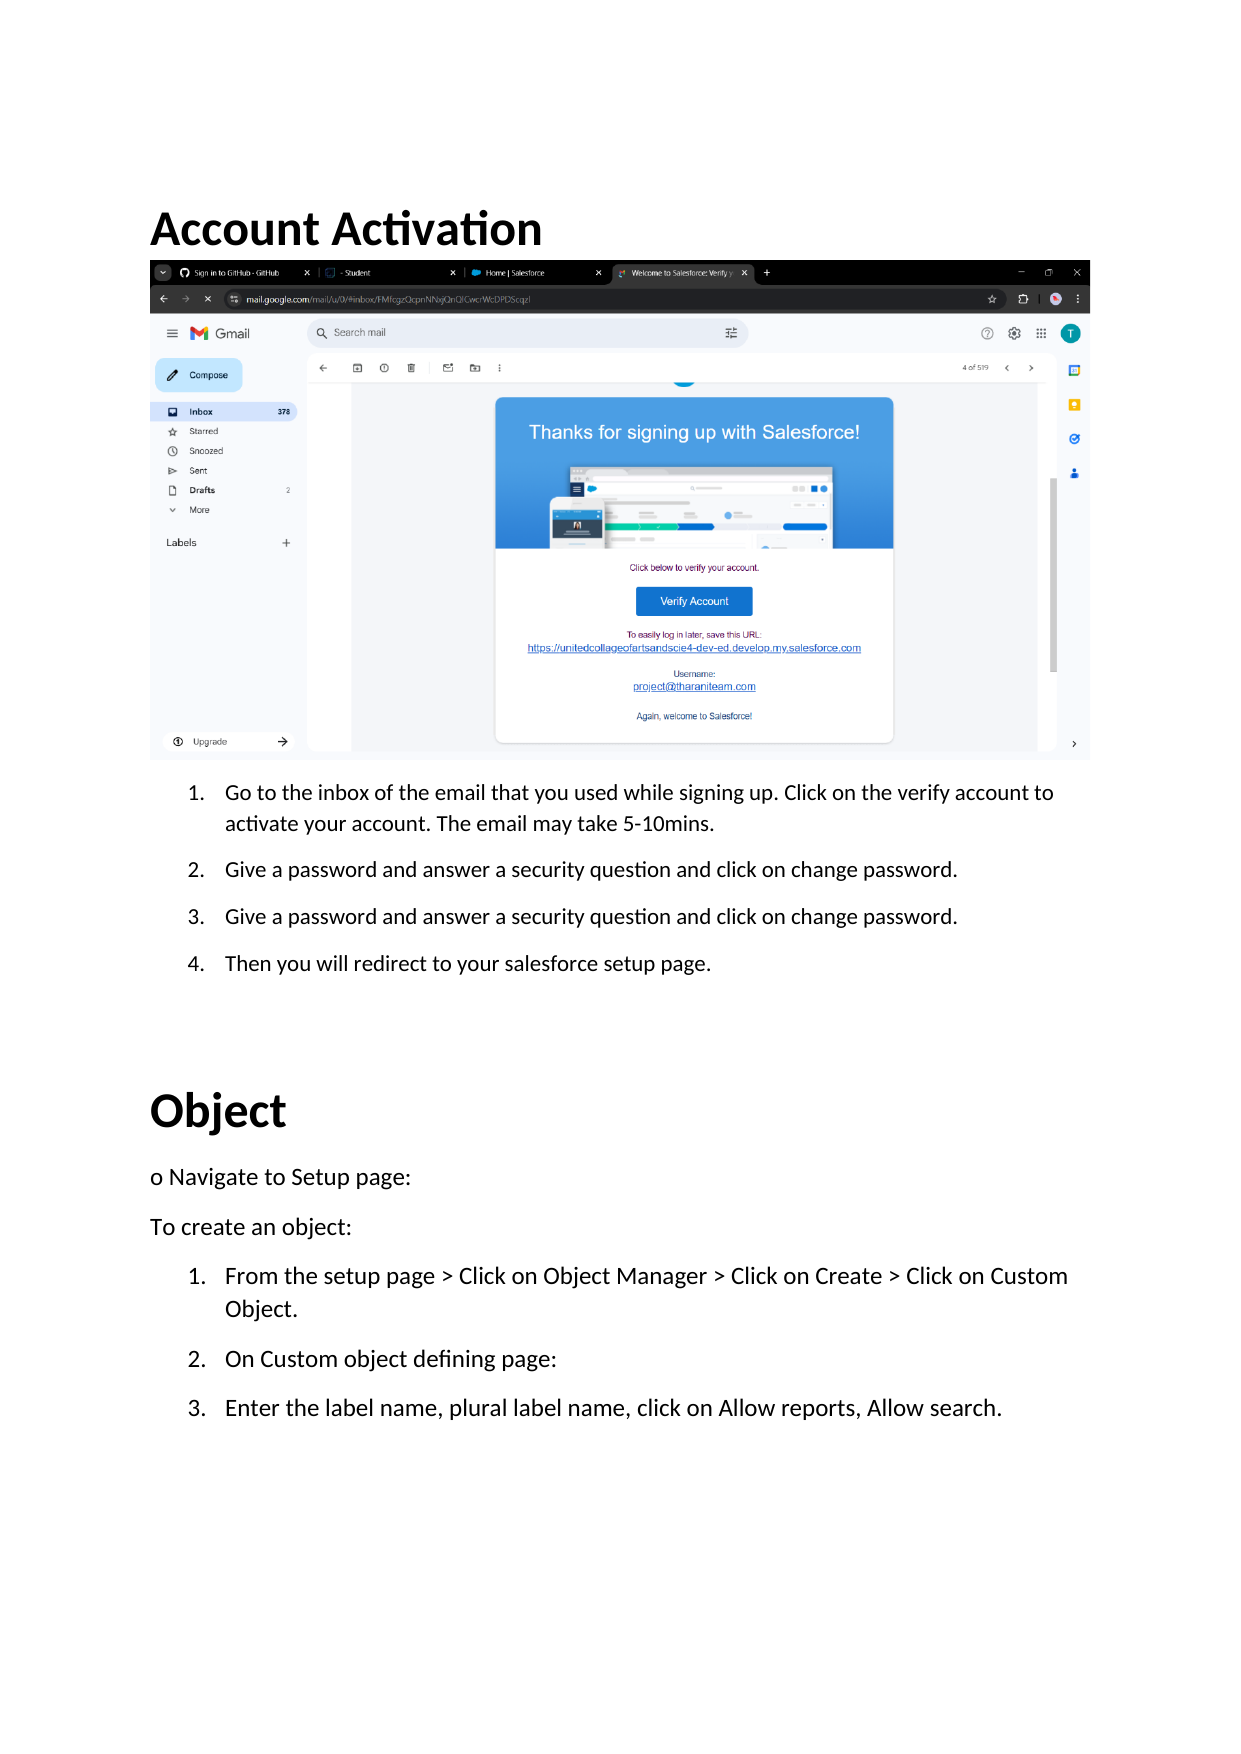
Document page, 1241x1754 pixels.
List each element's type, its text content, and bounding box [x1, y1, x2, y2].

list On Custom object defining page: [187, 1343, 1090, 1373]
list From the setup page > Click on Object Manager > Click on Create > Click on Custom Object. [187, 1260, 1090, 1324]
list Give a password and answer a security question and click on change password. [187, 856, 1090, 883]
text Object [150, 1079, 1090, 1140]
text o Navigate to Setup page: [150, 1161, 1090, 1192]
list Enter the label name, plural label name, click on Allow reports, Allow search. [187, 1392, 1090, 1423]
list Give a password and answer a security question and click on change password. [187, 902, 1090, 930]
picture [150, 260, 1091, 760]
text Account Activation [150, 197, 1090, 260]
text To create an object: [150, 1211, 1090, 1241]
list Then you will redirect to your salesforce setup page. [187, 949, 1090, 977]
list Go to the inbox of the email that you used while signing up. Click on the verify account to activate your account. The email may take 5-10mins. [187, 778, 1090, 837]
